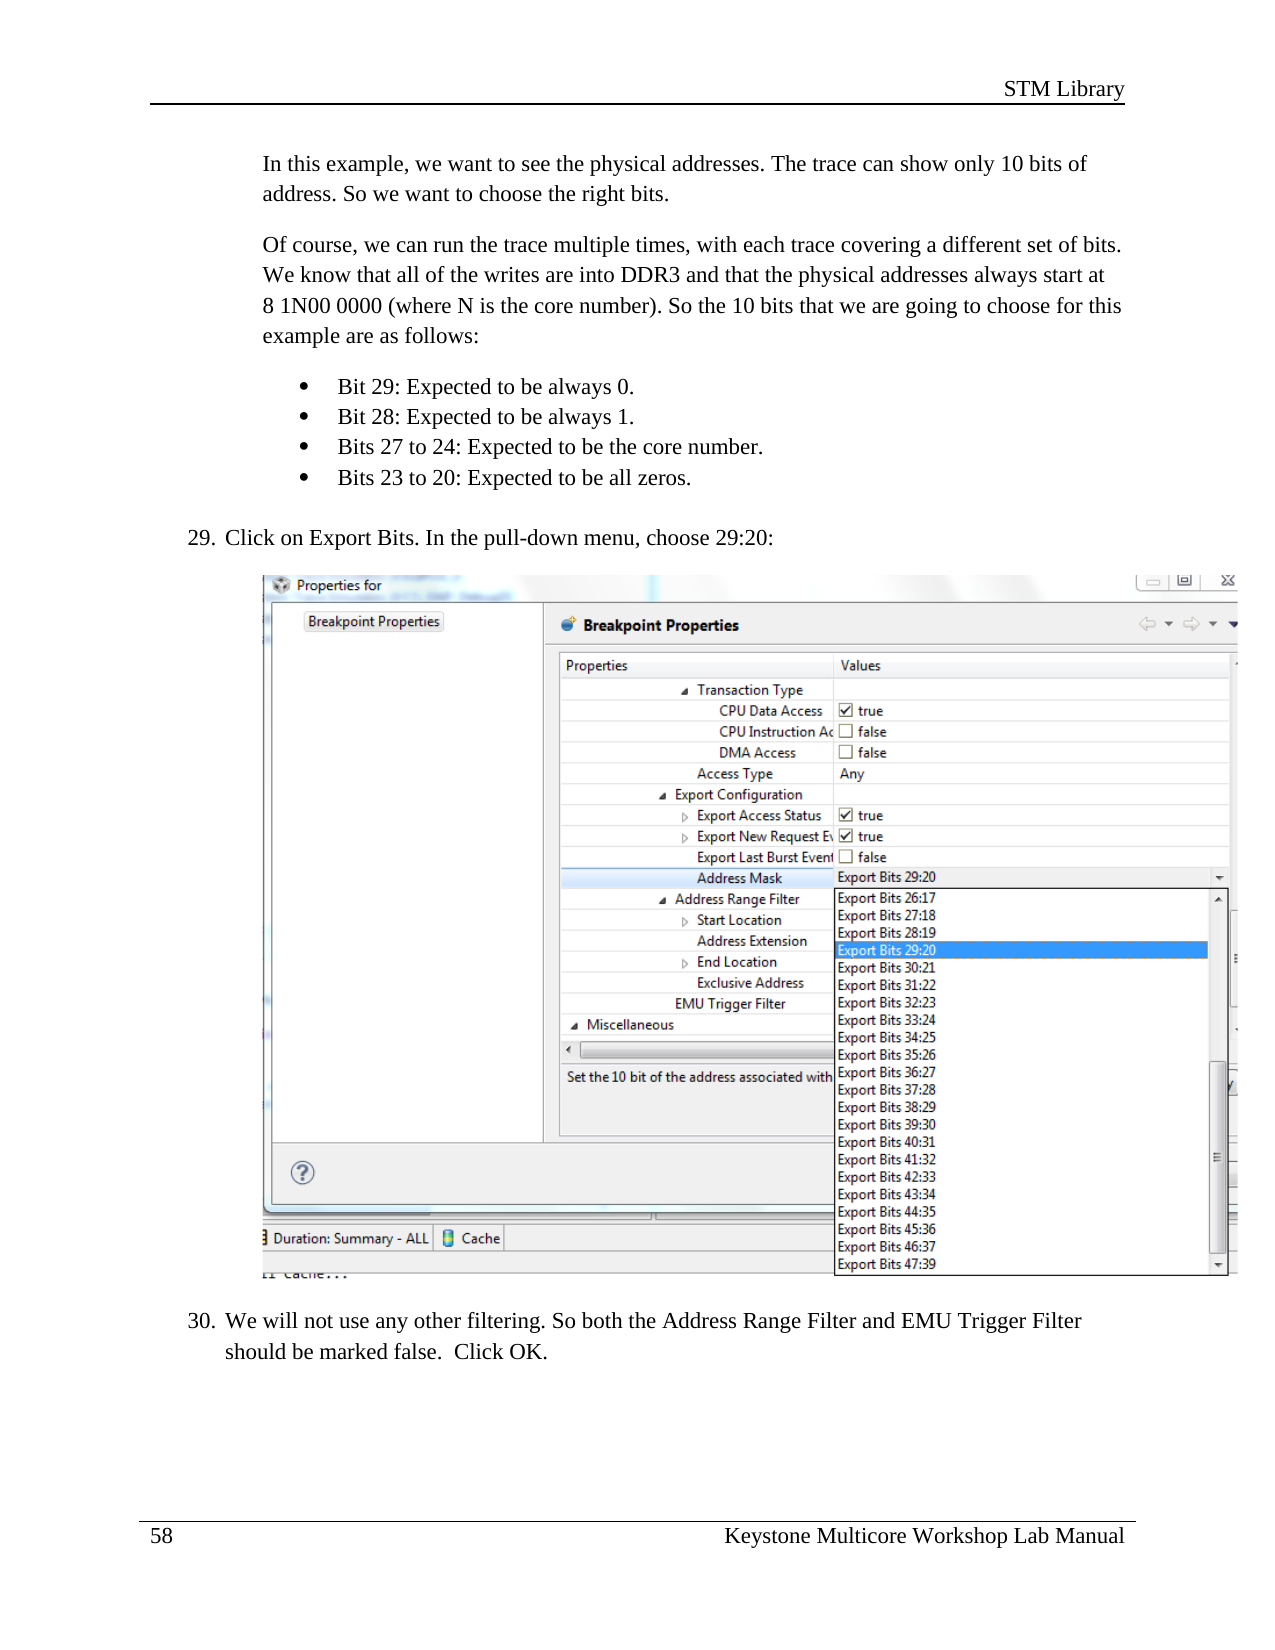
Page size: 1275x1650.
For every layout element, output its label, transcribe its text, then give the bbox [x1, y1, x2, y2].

picture [262, 575, 1238, 1283]
text In this example, we want to see the physical addresses. The trace can show only 10 bits of address. So we want to choose the right bits. [262, 150, 1125, 207]
list Bit 28: Expected to be always 1. [300, 403, 1125, 429]
list Bit 29: Expected to be always 0. [300, 373, 1125, 399]
list Bits 23 to 20: Expected to be all zeros. [300, 463, 1125, 520]
list Click on Export Bits. In the pull-down menu, choose 29:20: [187, 524, 1125, 550]
text Of course, we can run the trace multiple times, with each trace covering a different set of bits. We know that all of the writes are into DDR3 and that the physical addresses always start at 8 1N00 0000 (where N is the core number). So the 10 bits that we are going to choose for this example are as follows: [262, 231, 1125, 348]
list Bits 27 to 24: Expected to be the core number. [300, 433, 1125, 460]
list We will not use any other filtering. So both the Address Range Filter and EMU Trigger Filter should be marked false. Click OK. [187, 1307, 1125, 1364]
